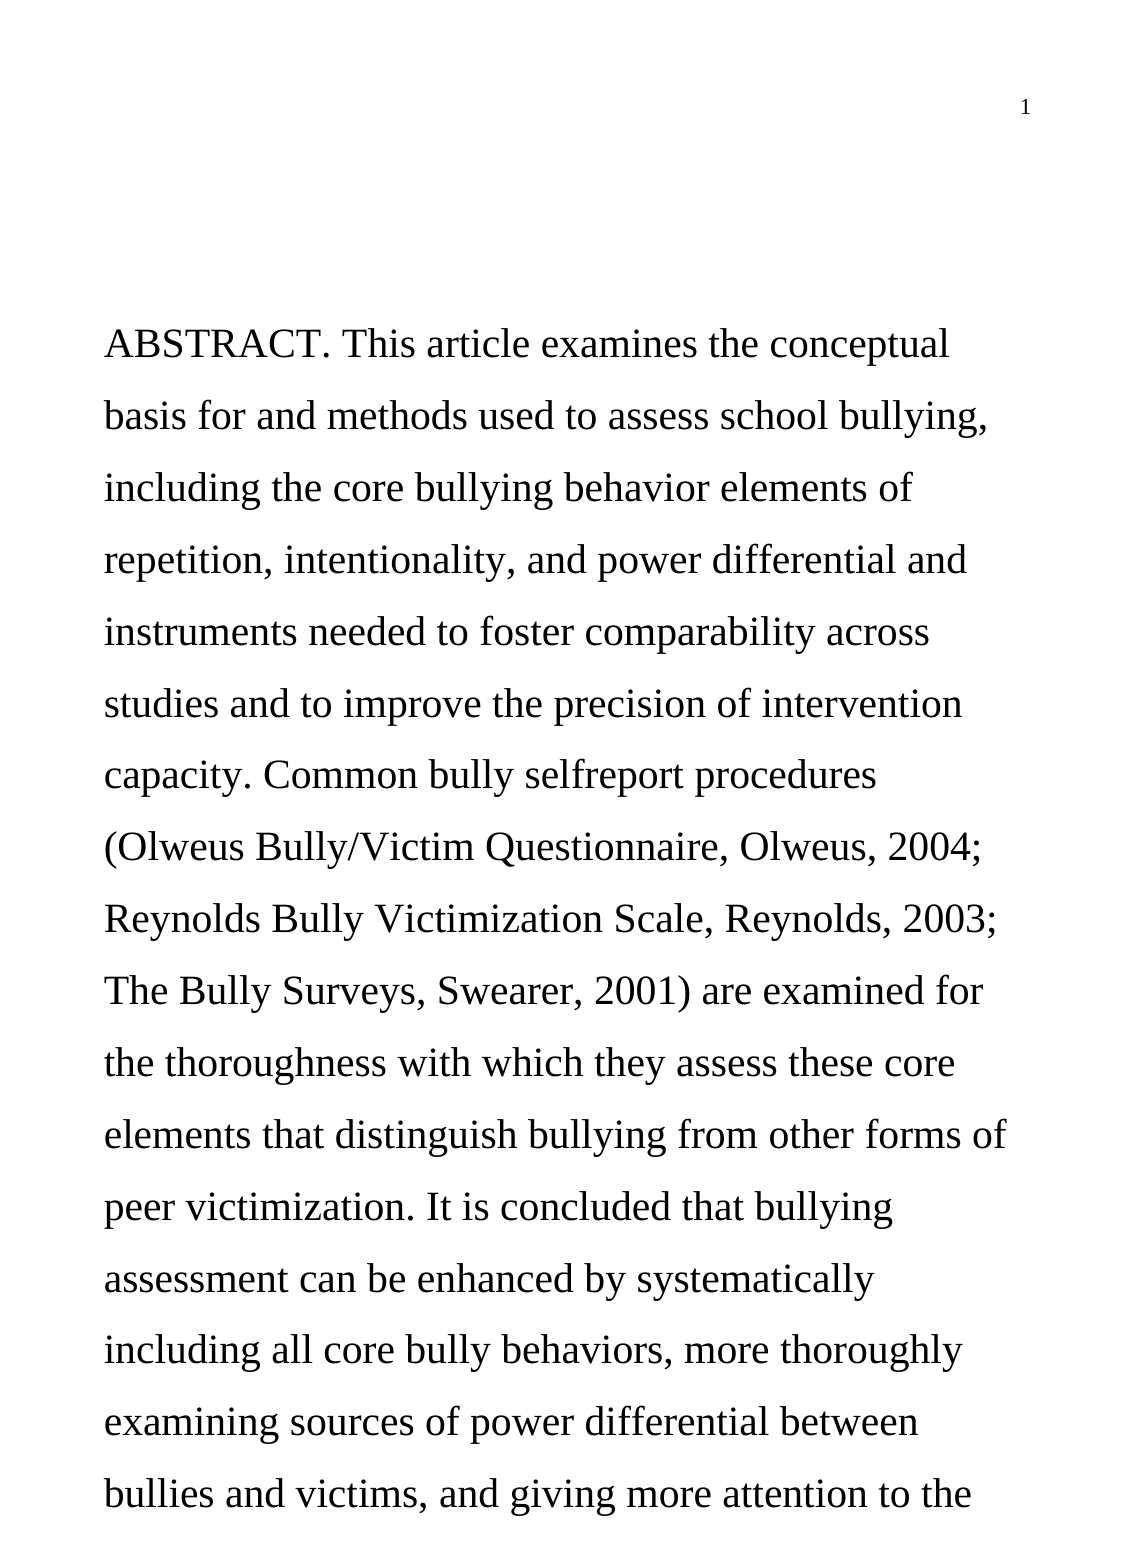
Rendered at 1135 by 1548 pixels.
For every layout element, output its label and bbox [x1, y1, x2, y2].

text [103, 319, 1019, 1517]
